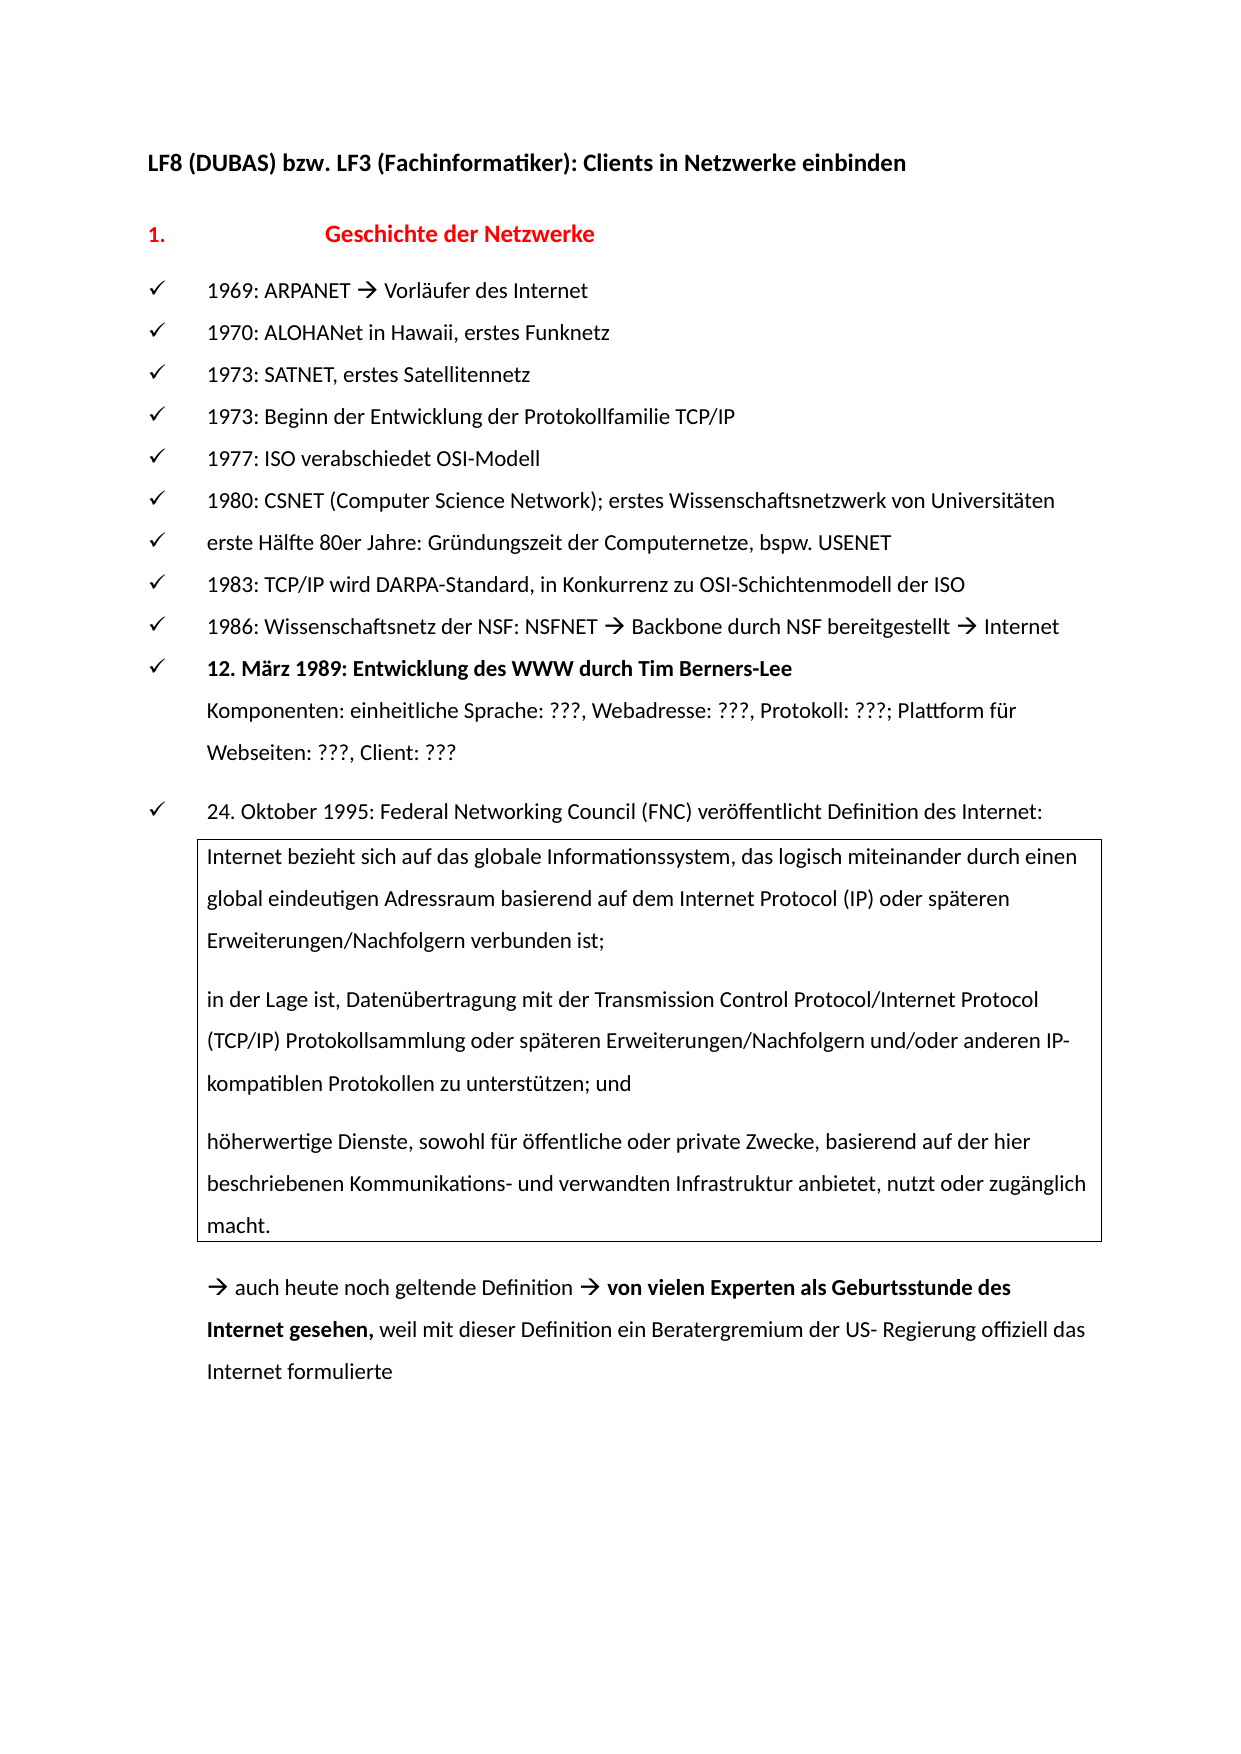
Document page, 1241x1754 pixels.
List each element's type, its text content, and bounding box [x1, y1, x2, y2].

text Komponenten: einheitliche Sprache: ???, Webadresse: ???, Protokoll: ???; Plattform für Webseiten: ???, Client: ??? [207, 696, 1093, 766]
list 1970: ALOHANet in Hawaii, erstes Funknetz [148, 318, 1093, 347]
text auch heute noch geltende Definition von vielen Experten als Geburtsstunde des Internet gesehen, weil mit dieser Definition ein Beratergremium der US- Regierung offiziell das Internet formulierte [207, 1273, 1093, 1385]
subtitle Geschichte der Netzwerke [0, 218, 1093, 249]
list 1973: Beginn der Entwicklung der Protokollfamilie TCP/IP [148, 402, 1093, 431]
list 1969: ARPANET Vorläufer des Internet [148, 277, 1093, 304]
list 1977: ISO verabschiedet OSI-Modell [148, 444, 1093, 472]
text in der Lage ist, Datenübertragung mit der Transmission Control Protocol/Internet Protocol (TCP/IP) Protokollsammlung oder späteren Erweiterungen/Nachfolgern und/oder anderen IP-kompatiblen Protokollen zu unterstützen; und [198, 982, 1101, 1097]
list erste Hälfte 80er Jahre: Gründungszeit der Computernetze, bspw. USENET [148, 528, 1093, 556]
list 1980: CSNET (Computer Science Network); erstes Wissenschaftsnetzwerk von Universitäten [148, 486, 1093, 514]
list 12. März 1989: Entwicklung des WWW durch Tim Berners-Lee [148, 654, 1093, 682]
text LF8 (DUBAS) bzw. LF3 (Fachinformatiker): Clients in Netzwerke einbinden [148, 148, 1093, 178]
list 24. Oktober 1995: Federal Networking Council (FNC) veröffentlicht Definition des Internet: [148, 797, 1093, 825]
text höherwertige Dienste, sowohl für öffentliche oder private Zwecke, basierend auf der hier beschriebenen Kommunikations- und verwandten Infrastruktur anbietet, nutzt oder zugänglich macht. [198, 1124, 1101, 1241]
text Internet bezieht sich auf das globale Informationssystem, das logisch miteinander durch einen global eindeutigen Adressraum basierend auf dem Internet Protocol (IP) oder späteren Erweiterungen/Nachfolgern verbunden ist; [198, 840, 1101, 954]
list 1973: SATNET, erstes Satellitennetz [148, 361, 1093, 388]
list 1983: TCP/IP wird DARPA-Standard, in Konkurrenz zu OSI-Schichtenmodell der ISO [148, 570, 1093, 598]
list 1986: Wissenschaftsnetz der NSF: NSFNET Backbone durch NSF bereitgestellt Internet [148, 612, 1093, 640]
